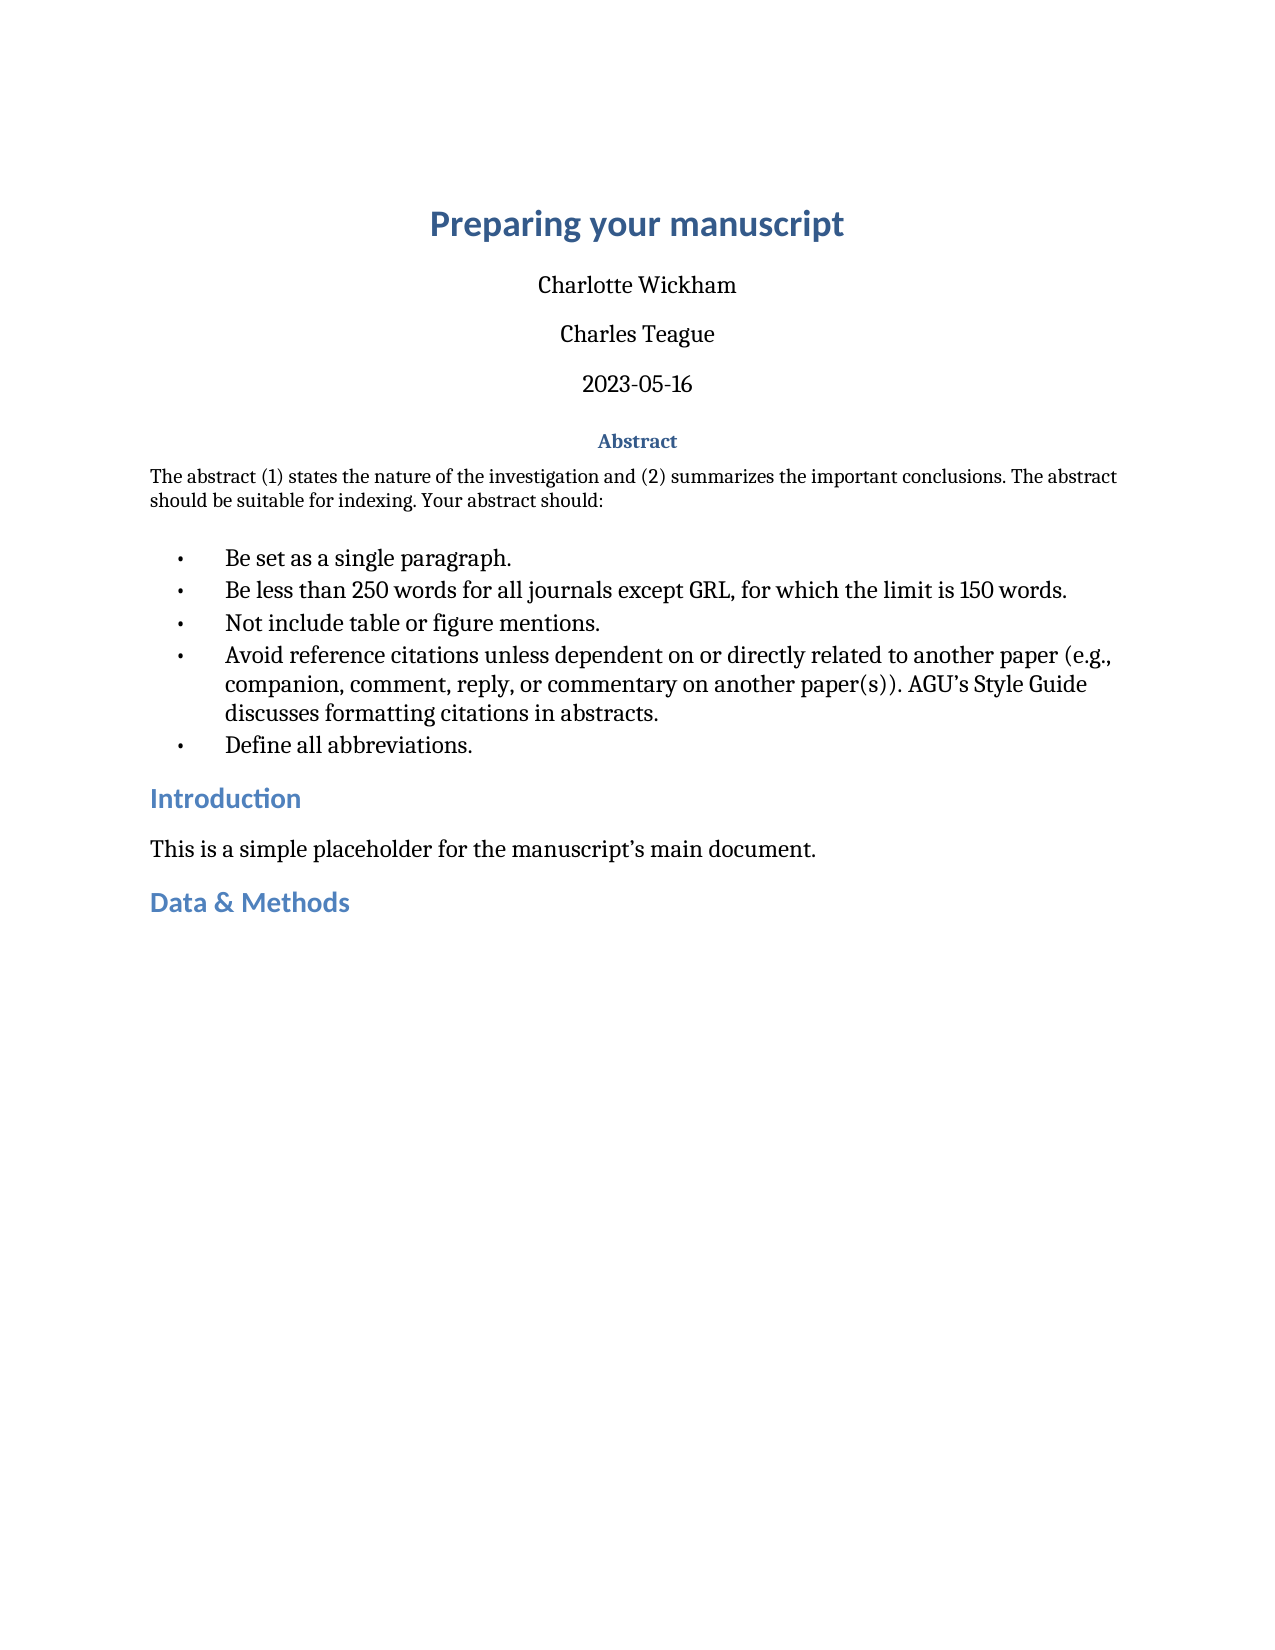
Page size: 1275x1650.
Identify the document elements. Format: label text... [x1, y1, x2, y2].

text This is a simple placeholder for the manuscript’s main document. [150, 835, 1125, 864]
list Define all abbreviations. [175, 731, 1125, 760]
list Not include table or figure mentions. [175, 608, 1125, 637]
list Be less than 250 words for all journals except GRL, for which the limit is 150 words. [175, 576, 1125, 605]
text Charlotte Wickham [150, 271, 1125, 299]
subtitle Data & Methods [150, 884, 1125, 920]
list Avoid reference citations unless dependent on or directly related to another paper (e.g., companion, comment, reply, or commentary on another paper(s)). AGU’s Style Guide discusses formatting citations in abstracts. [175, 641, 1125, 727]
text Charles Teague [150, 320, 1125, 349]
subtitle Introduction [150, 781, 1125, 816]
text The abstract (1) states the nature of the investigation and (2) summarizes the important conclusions. The abstract should be suitable for indexing. Your abstract should: [150, 464, 1125, 512]
title Preparing your manuscript [150, 200, 1125, 246]
list Be set as a single paragraph. [175, 543, 1125, 572]
text 2023-05-16 [150, 370, 1125, 399]
title Abstract [150, 430, 1125, 454]
